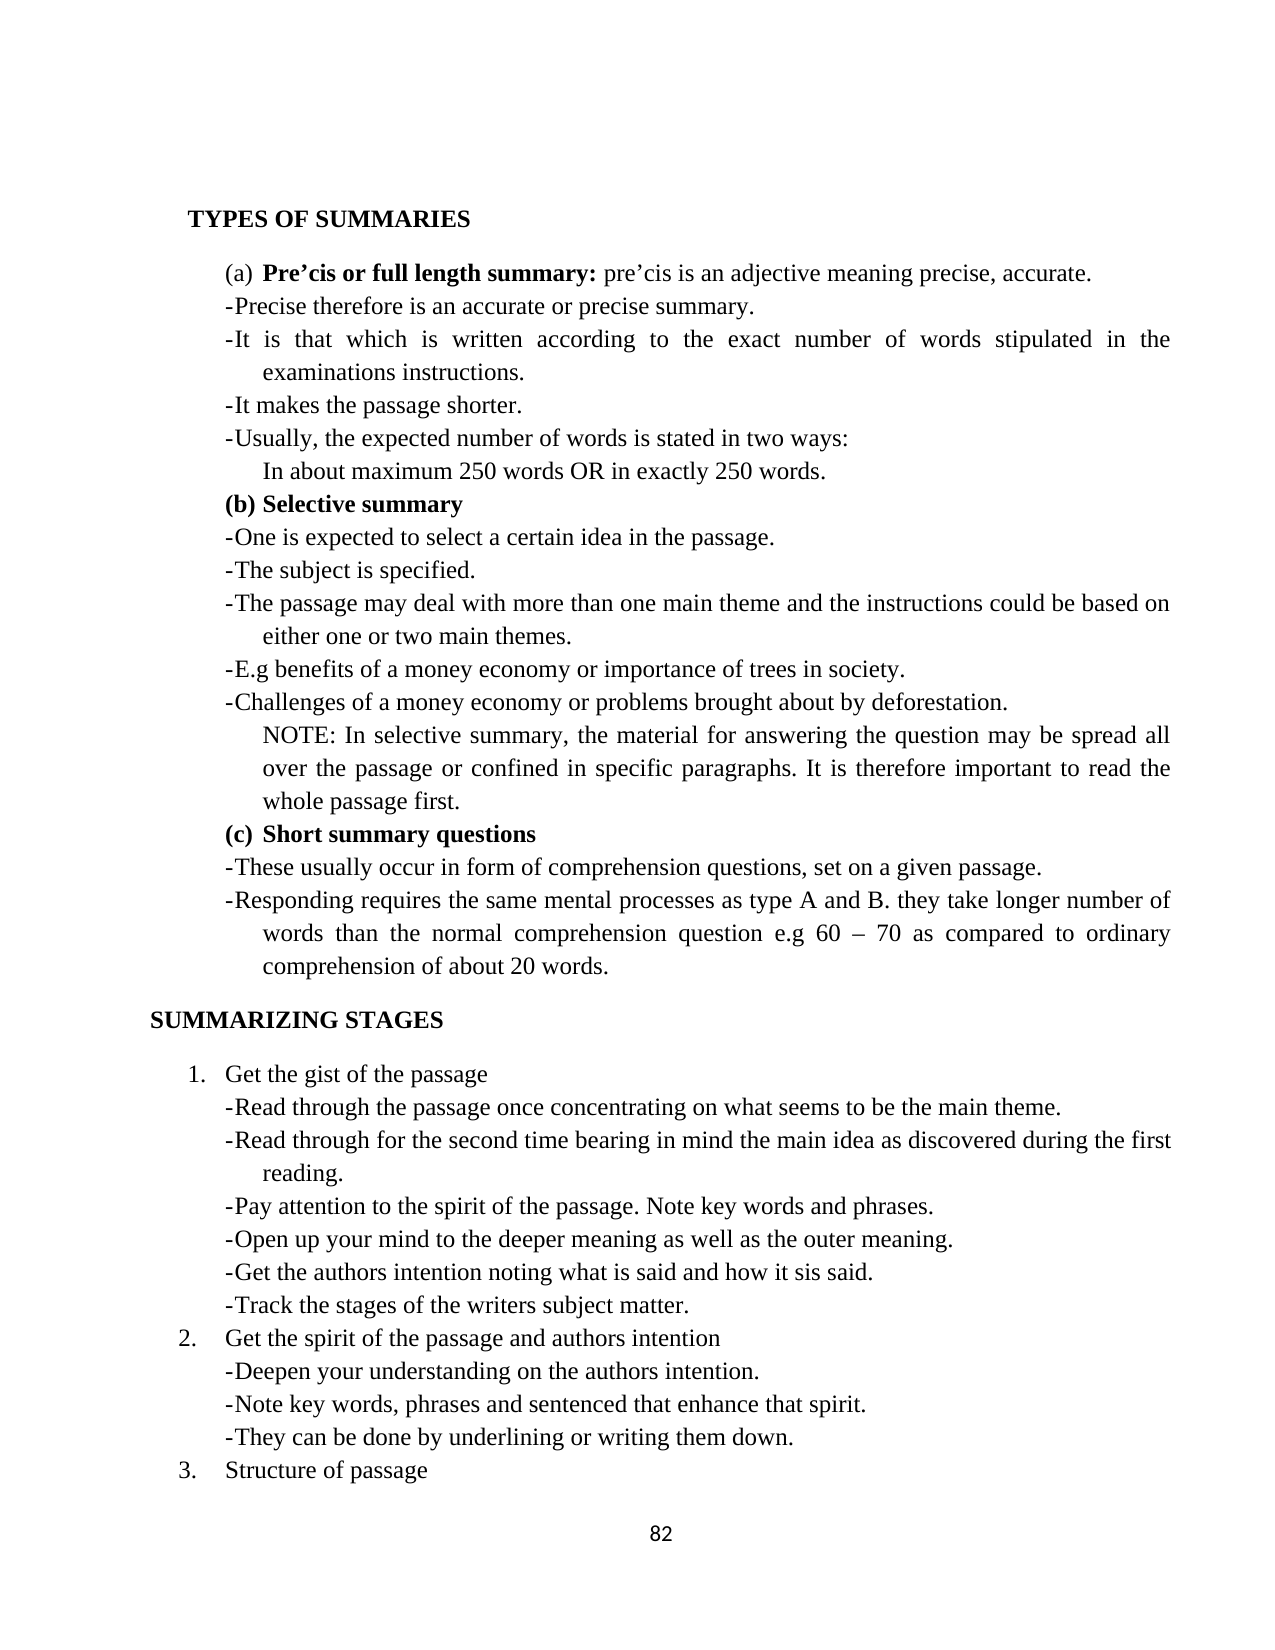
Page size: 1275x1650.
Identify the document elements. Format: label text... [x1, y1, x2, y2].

list Note key words, phrases and sentenced that enhance that spirit. [225, 1389, 1172, 1418]
list Get the authors intention noting what is said and how it sis said. [225, 1257, 1172, 1286]
list Challenges of a money economy or problems brought about by deforestation. [225, 687, 1172, 716]
list Track the stages of the writers subject matter. [225, 1290, 1172, 1319]
list E.g benefits of a money economy or importance of trees in society. [225, 654, 1172, 683]
list It is that which is written according to the exact number of words stipulated in the examinations instructions. [225, 324, 1172, 386]
list Open up your mind to the deeper meaning as well as the outer meaning. [225, 1224, 1172, 1253]
text TYPES OF SUMMARIES [187, 204, 1172, 233]
list Structure of passage [187, 1455, 1172, 1484]
list Short summary questions [225, 819, 1172, 848]
list These usually occur in form of comprehension questions, set on a given passage. [225, 852, 1172, 881]
list The subject is specified. [225, 555, 1172, 584]
list Get the gist of the passage [187, 1059, 1172, 1088]
list In about maximum 250 words OR in exactly 250 words. [262, 456, 1172, 484]
list Pre’cis or full length summary: pre’cis is an adjective meaning precise, accurate. [225, 258, 1172, 286]
list Read through the passage once concentrating on what seems to be the main theme. [225, 1092, 1172, 1121]
list It makes the passage shorter. [225, 390, 1172, 418]
list Selective summary [225, 489, 1172, 518]
list Pay attention to the spirit of the passage. Note key words and phrases. [225, 1191, 1172, 1220]
list Responding requires the same mental processes as type A and B. they take longer number of words than the normal comprehension question e.g 60 – 70 as compared to ordinary comprehension of about 20 words. [225, 885, 1172, 980]
list Precise therefore is an accurate or precise summary. [225, 291, 1172, 319]
list Get the spirit of the passage and authors intention [187, 1323, 1172, 1352]
list Usually, the expected number of words is stated in two ways: [225, 423, 1172, 452]
list The passage may deal with more than one main theme and the instructions could be based on either one or two main themes. [225, 588, 1172, 650]
list NOTE: In selective summary, the material for answering the question may be spread all over the passage or confined in specific paragraphs. It is therefore important to read the whole passage first. [262, 720, 1172, 815]
list Read through for the second time bearing in mind the main idea as discovered during the first reading. [225, 1125, 1172, 1187]
list Deepen your understanding on the authors intention. [225, 1356, 1172, 1385]
list They can be done by underlining or writing them down. [225, 1422, 1172, 1451]
list One is expected to select a certain idea in the passage. [225, 522, 1172, 551]
text SUMMARIZING STAGES [150, 1005, 1172, 1034]
